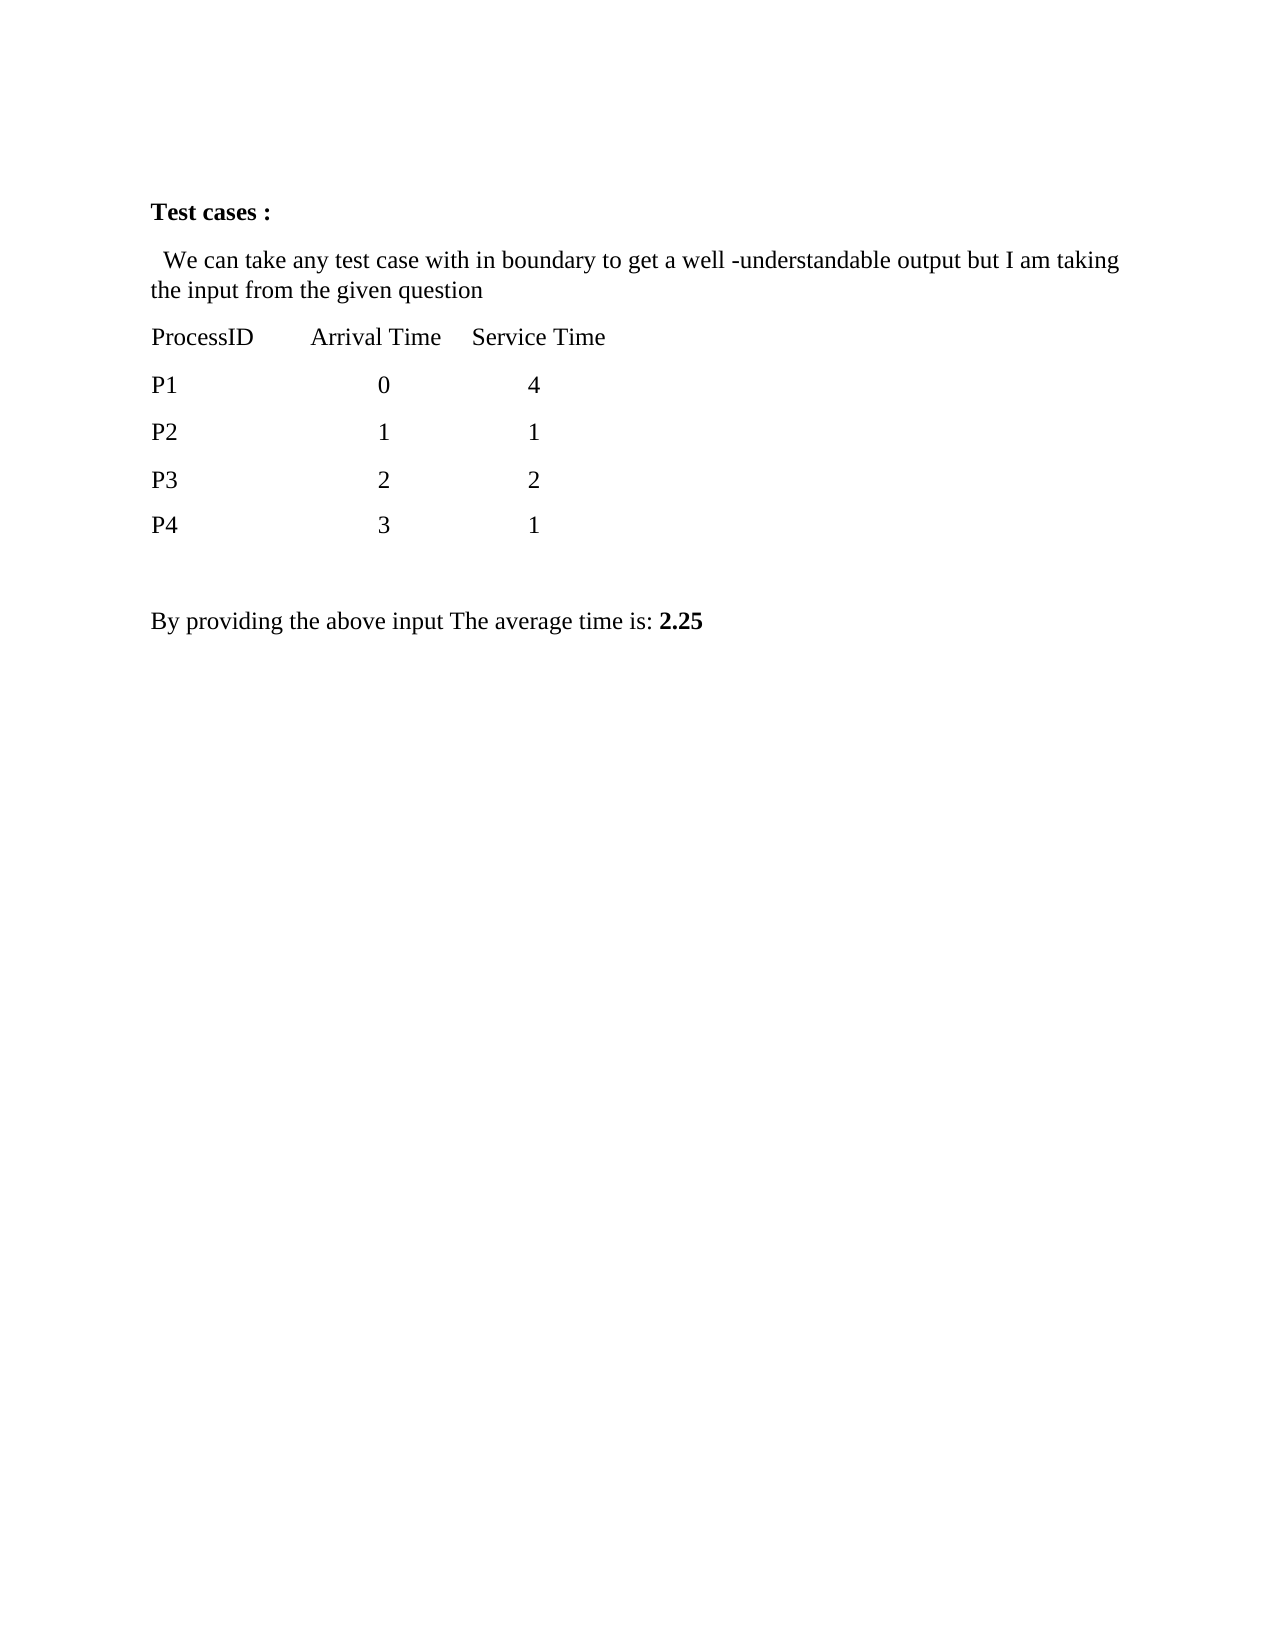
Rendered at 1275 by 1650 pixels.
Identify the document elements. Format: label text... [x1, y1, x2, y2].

table_cell P2 [146, 409, 282, 456]
table_cell 1 [456, 409, 611, 456]
text Test cases : [150, 197, 1137, 226]
table_cell P3 [146, 456, 282, 503]
table_cell 1 [456, 504, 611, 541]
table_cell 0 [282, 361, 456, 409]
text We can take any test case with in boundary to get a well -understandable output but I am taking the input from the given question [150, 245, 1137, 304]
table_cell P1 [146, 361, 282, 409]
table_cell 4 [456, 361, 611, 409]
text By providing the above input The average time is: 2.25 [150, 606, 1137, 635]
table_cell P4 [146, 504, 282, 541]
table_cell 2 [456, 456, 611, 503]
table_header Service Time [456, 323, 611, 361]
table_cell 3 [282, 504, 456, 541]
table_header Arrival Time [282, 323, 456, 361]
table_header ProcessID [146, 323, 282, 361]
table_cell 2 [282, 456, 456, 503]
table_cell 1 [282, 409, 456, 456]
